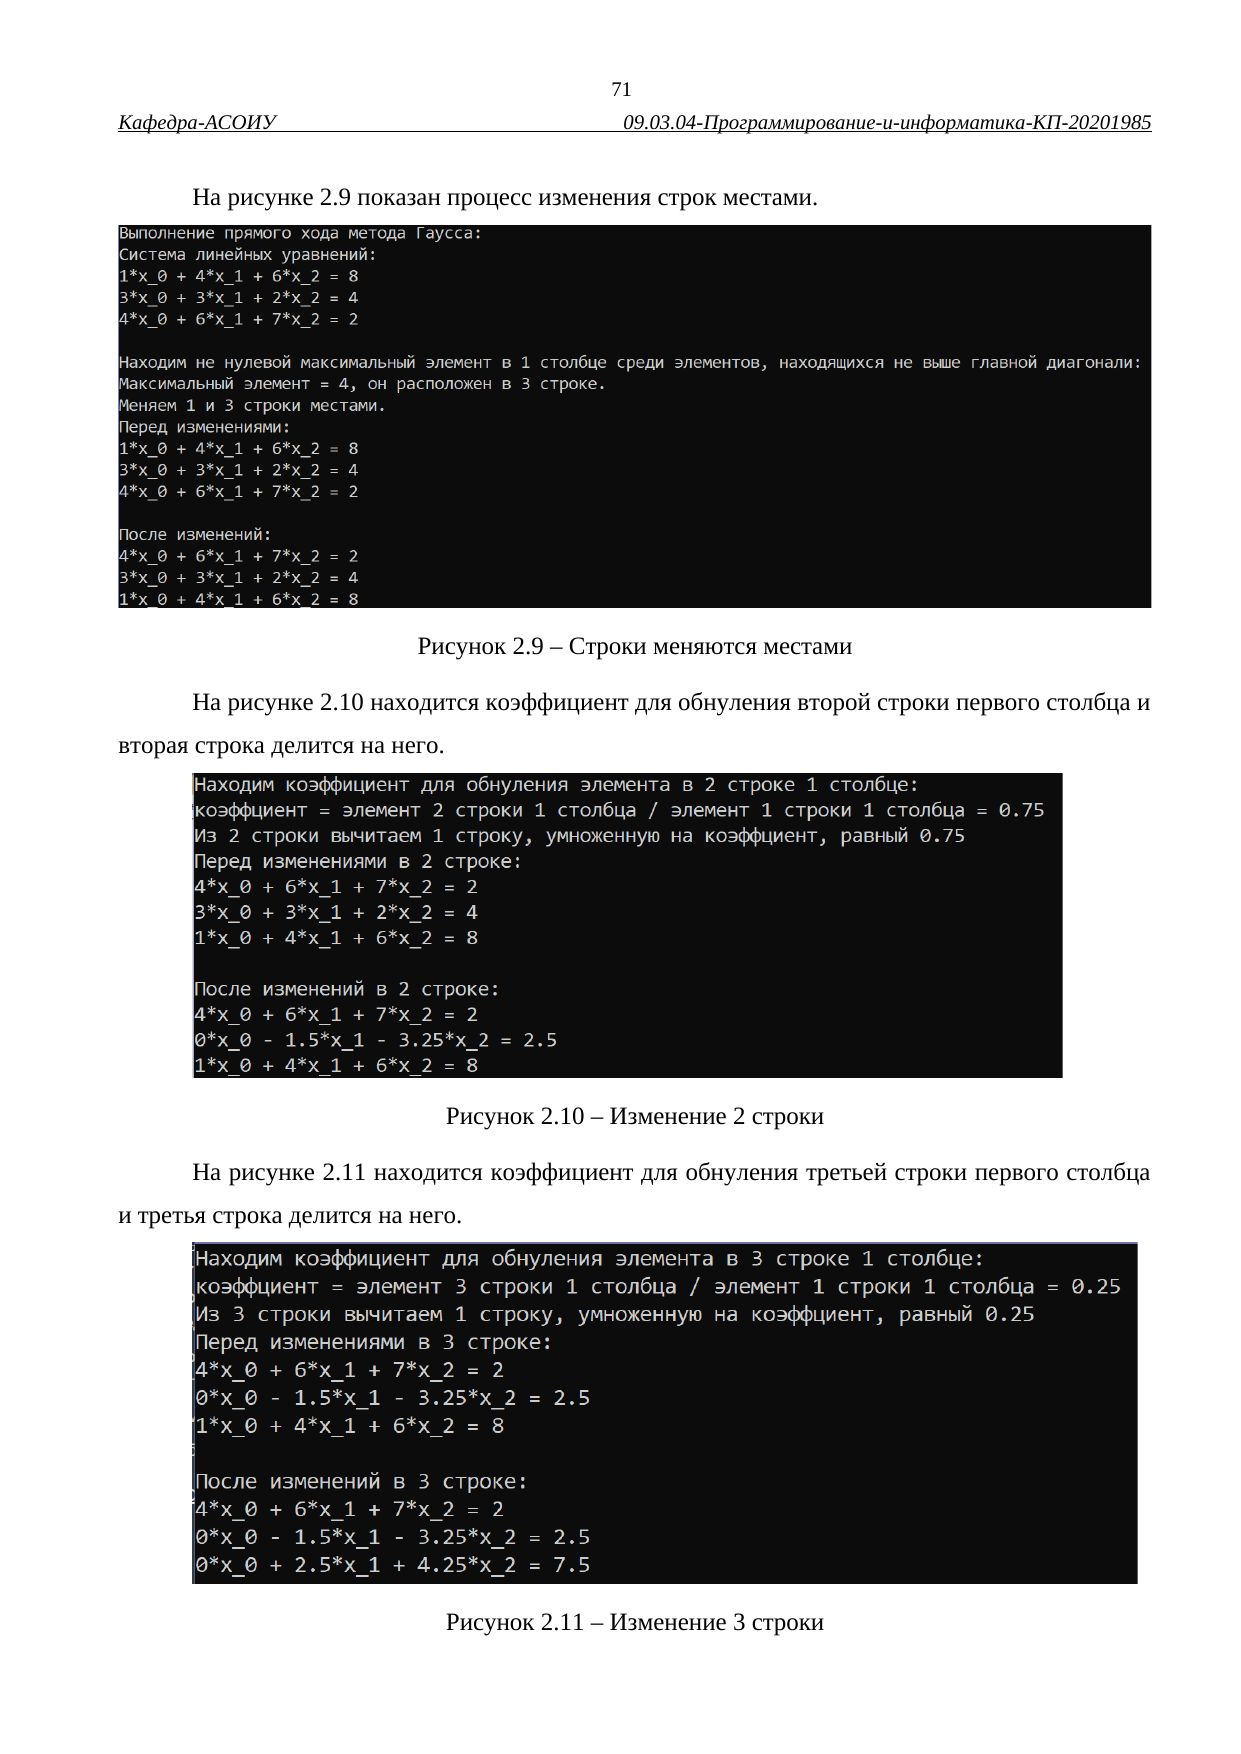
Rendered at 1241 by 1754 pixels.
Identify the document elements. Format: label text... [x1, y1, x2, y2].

picture [192, 1242, 1138, 1584]
text На рисунке 2.9 показан процесс изменения строк местами. [118, 182, 1152, 211]
picture [192, 773, 1063, 1078]
picture [118, 225, 1152, 608]
text Рисунок 2.10 – Изменение 2 строки [118, 1101, 1152, 1130]
text Рисунок 2.11 – Изменение 3 строки [118, 1607, 1152, 1636]
text Рисунок 2.9 – Строки меняются местами [118, 631, 1152, 660]
text На рисунке 2.10 находится коэффициент для обнуления второй строки первого столбца и вторая строка делится на него. [118, 687, 1152, 759]
text На рисунке 2.11 находится коэффициент для обнуления третьей строки первого столбца и третья строка делится на него. [118, 1157, 1152, 1228]
